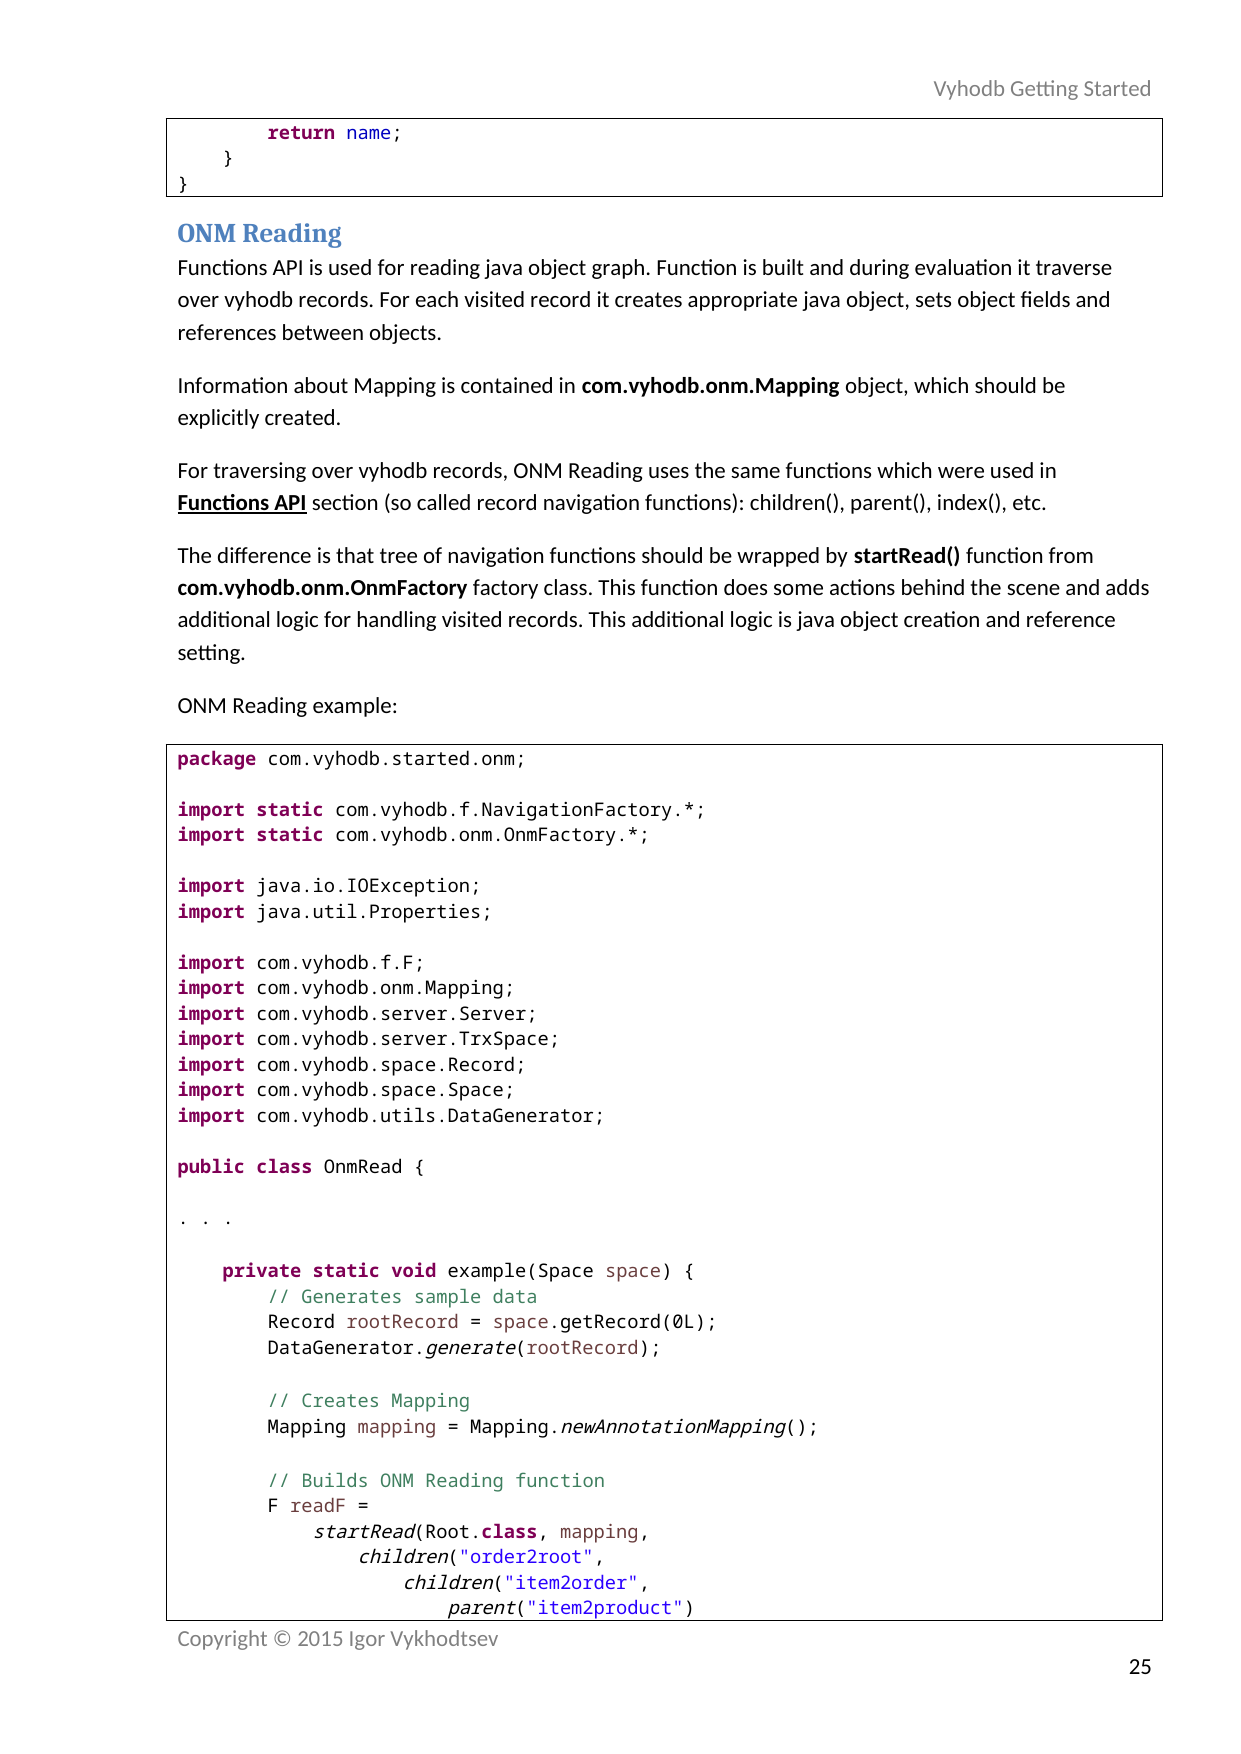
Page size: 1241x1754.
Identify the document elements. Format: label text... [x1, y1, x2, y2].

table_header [167, 119, 1162, 196]
text Information about Mapping is contained in com.vyhodb.onm.Mapping object, which should be explicitly created. [177, 371, 1152, 431]
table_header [167, 745, 1162, 1620]
text ONM Reading example: [177, 691, 1152, 719]
subtitle ONM Reading [177, 218, 1152, 249]
text Functions API is used for reading java object graph. Function is built and during evaluation it traverse over vyhodb records. For each visited record it creates appropriate java object, sets object fields and references between objects. [177, 253, 1152, 346]
text The difference is that tree of navigation functions should be wrapped by startRead() function from com.vyhodb.onm.OnmFactory factory class. This function does some actions behind the scene and adds additional logic for handling visited records. This additional logic is java object creation and reference setting. [177, 541, 1152, 666]
text For traversing over vyhodb records, ONM Reading uses the same functions which were used in Functions API section (so called record navigation functions): children(), parent(), index(), etc. [177, 456, 1152, 516]
